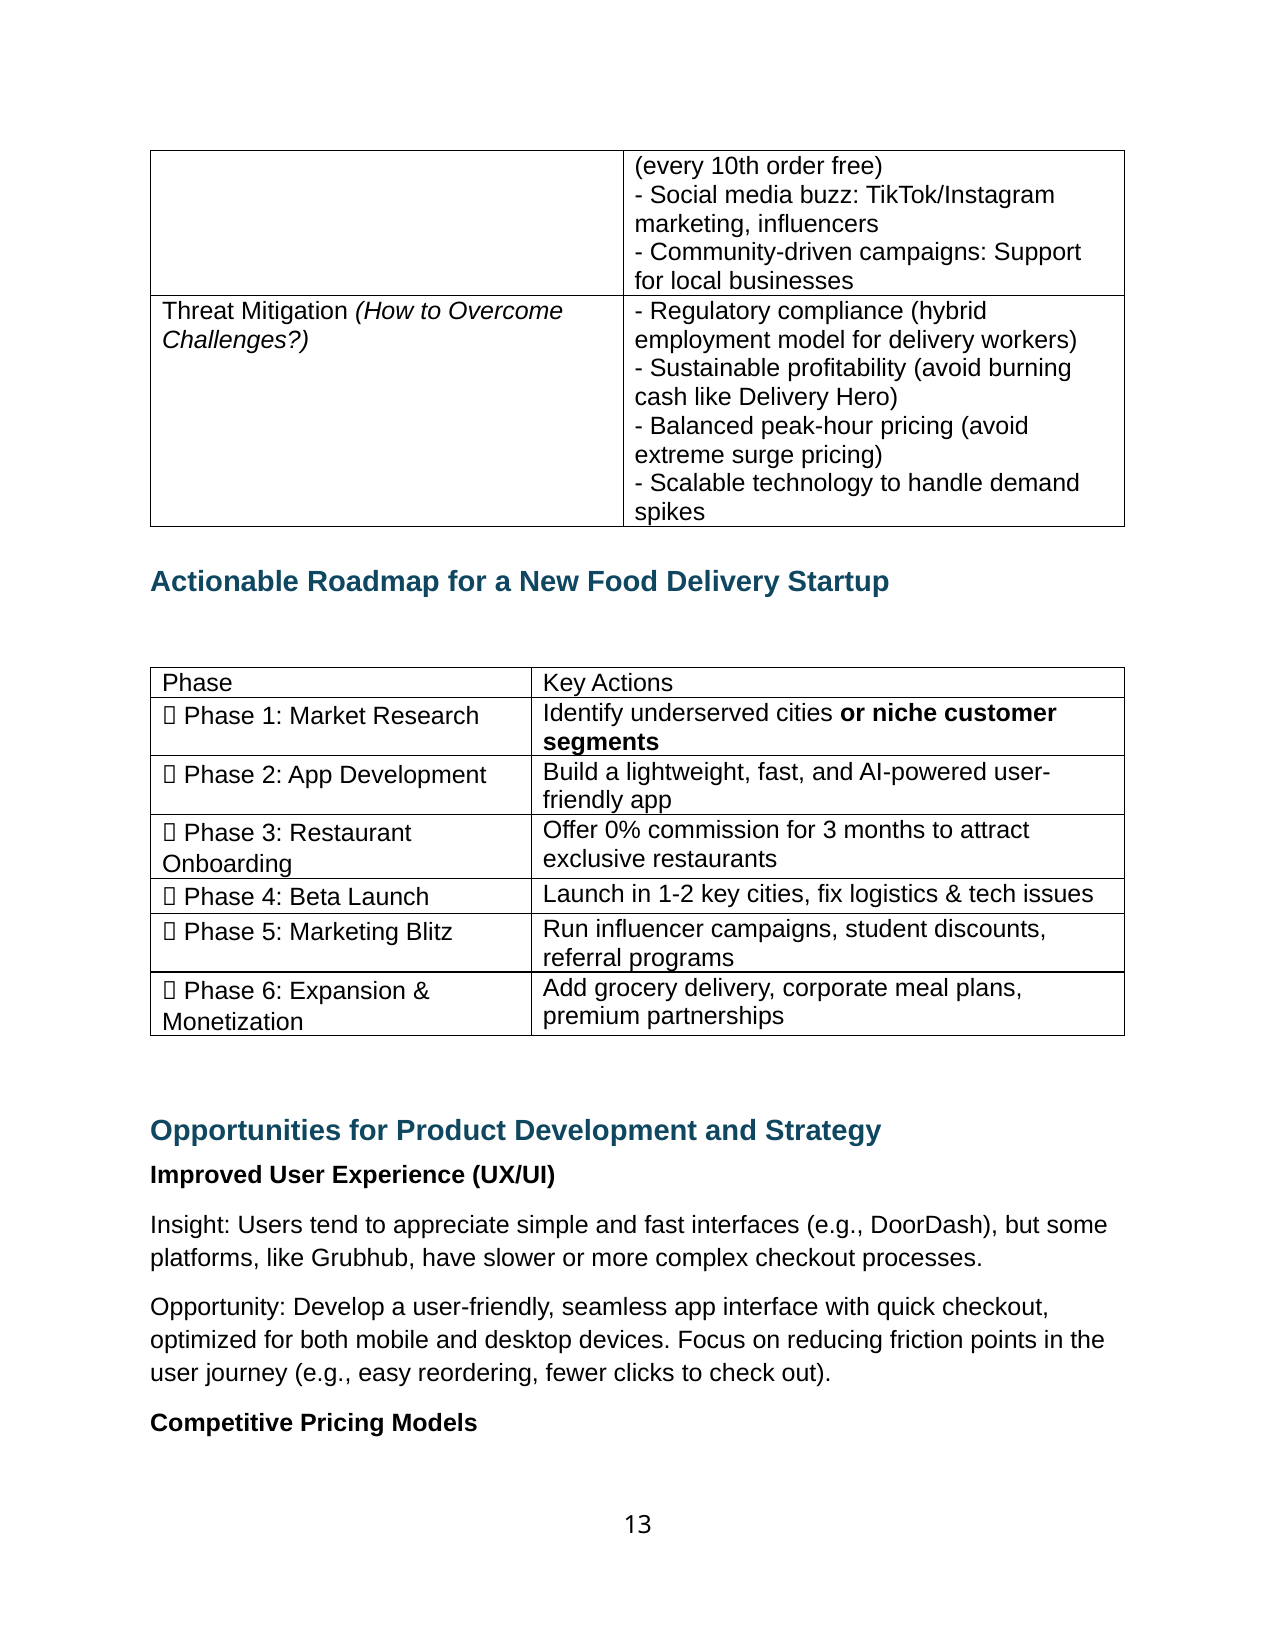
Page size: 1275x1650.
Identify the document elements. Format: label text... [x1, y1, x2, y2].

table_cell Run influencer campaigns, student discounts, referral programs [532, 914, 1124, 971]
table_cell 🔹 Phase 4: Beta Launch [151, 879, 531, 913]
table_cell 🔹 Phase 6: Expansion & Monetization [151, 973, 531, 1035]
subtitle Actionable Roadmap for a New Food Delivery Startup [150, 564, 1125, 598]
table_cell - Regulatory compliance (hybrid employment model for delivery workers) - Sustainable profitability (avoid burning cash like Delivery Hero) - Balanced peak-hour pricing (avoid extreme surge pricing) - Scalable technology to handle demand spikes [624, 296, 1124, 526]
text Competitive Pricing Models [150, 1408, 1125, 1437]
text Insight: Users tend to appreciate simple and fast interfaces (e.g., DoorDash), but some platforms, like Grubhub, have slower or more complex checkout processes. [150, 1209, 1125, 1271]
table_cell 🔹 Phase 1: Market Research [151, 698, 531, 755]
subtitle Opportunities for Product Development and Strategy [150, 1113, 1125, 1147]
table_cell Add grocery delivery, corporate meal plans, premium partnerships [532, 973, 1124, 1035]
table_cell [624, 151, 1124, 295]
table_cell 🔹 Phase 2: App Development [151, 756, 531, 814]
table_cell 🔹 Phase 5: Marketing Blitz [151, 914, 531, 971]
table_cell Launch in 1-2 key cities, fix logistics & tech issues [532, 879, 1124, 913]
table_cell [151, 151, 623, 295]
table_header Key Actions [532, 668, 1124, 697]
text Opportunity: Develop a user-friendly, seamless app interface with quick checkout, optimized for both mobile and desktop devices. Focus on reducing friction points in the user journey (e.g., easy reordering, fewer clicks to check out). [150, 1292, 1125, 1387]
table_cell 🔹 Phase 3: Restaurant Onboarding [151, 815, 531, 878]
table_header Phase [151, 668, 531, 697]
table_cell Identify underserved cities or niche customer segments [532, 698, 1124, 755]
table_cell Offer 0% commission for 3 months to attract exclusive restaurants [532, 815, 1124, 878]
text Improved User Experience (UX/UI) [150, 1160, 1125, 1189]
table_cell Threat Mitigation (How to Overcome Challenges?) [151, 296, 623, 526]
table_cell Build a lightweight, fast, and AI-powered user-friendly app [532, 756, 1124, 814]
